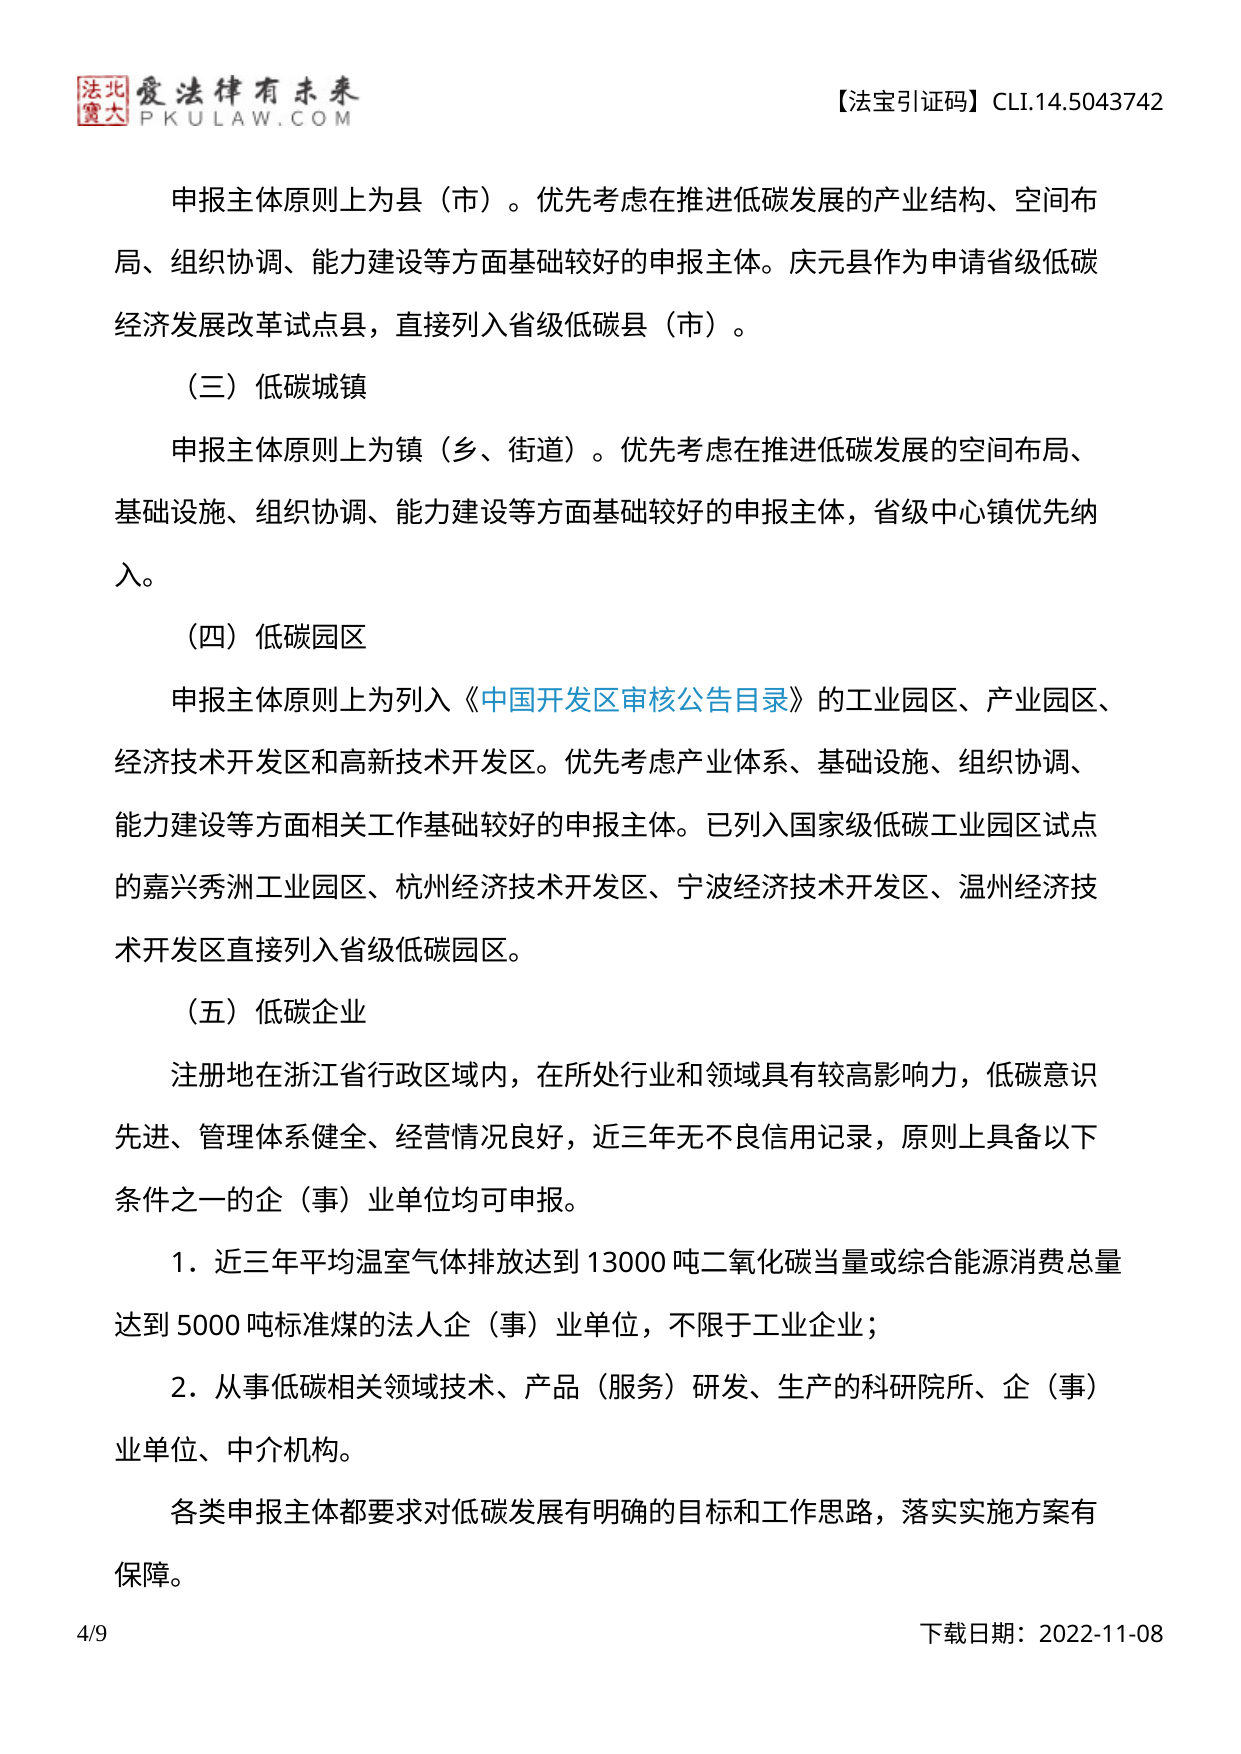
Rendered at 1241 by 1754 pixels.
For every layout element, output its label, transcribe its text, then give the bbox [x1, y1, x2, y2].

text （五）低碳企业 [114, 968, 1126, 1031]
text 申报主体原则上为县（市）。优先考虑在推进低碳发展的产业结构、空间布局、组织协调、能力建设等方面基础较好的申报主体。庆元县作为申请省级低碳经济发展改革试点县，直接列入省级低碳县（市）。 [114, 156, 1126, 343]
text 申报主体原则上为列入《中国开发区审核公告目录》的工业园区、产业园区、经济技术开发区和高新技术开发区。优先考虑产业体系、基础设施、组织协调、能力建设等方面相关工作基础较好的申报主体。已列入国家级低碳工业园区试点的嘉兴秀洲工业园区、杭州经济技术开发区、宁波经济技术开发区、温州经济技术开发区直接列入省级低碳园区。 [114, 656, 1126, 968]
text 申报主体原则上为镇（乡、街道）。优先考虑在推进低碳发展的空间布局、基础设施、组织协调、能力建设等方面基础较好的申报主体，省级中心镇优先纳入。 [114, 406, 1126, 593]
text （四）低碳园区 [114, 593, 1126, 656]
picture [76, 75, 361, 126]
text 各类申报主体都要求对低碳发展有明确的目标和工作思路，落实实施方案有保障。 [114, 1468, 1126, 1593]
text 2．从事低碳相关领域技术、产品（服务）研发、生产的科研院所、企（事）业单位、中介机构。 [114, 1343, 1126, 1468]
text （三）低碳城镇 [114, 343, 1126, 406]
text 1．近三年平均温室气体排放达到13000吨二氧化碳当量或综合能源消费总量达到5000吨标准煤的法人企（事）业单位，不限于工业企业； [114, 1218, 1126, 1343]
text 注册地在浙江省行政区域内，在所处行业和领域具有较高影响力，低碳意识先进、管理体系健全、经营情况良好，近三年无不良信用记录，原则上具备以下条件之一的企（事）业单位均可申报。 [114, 1031, 1126, 1218]
